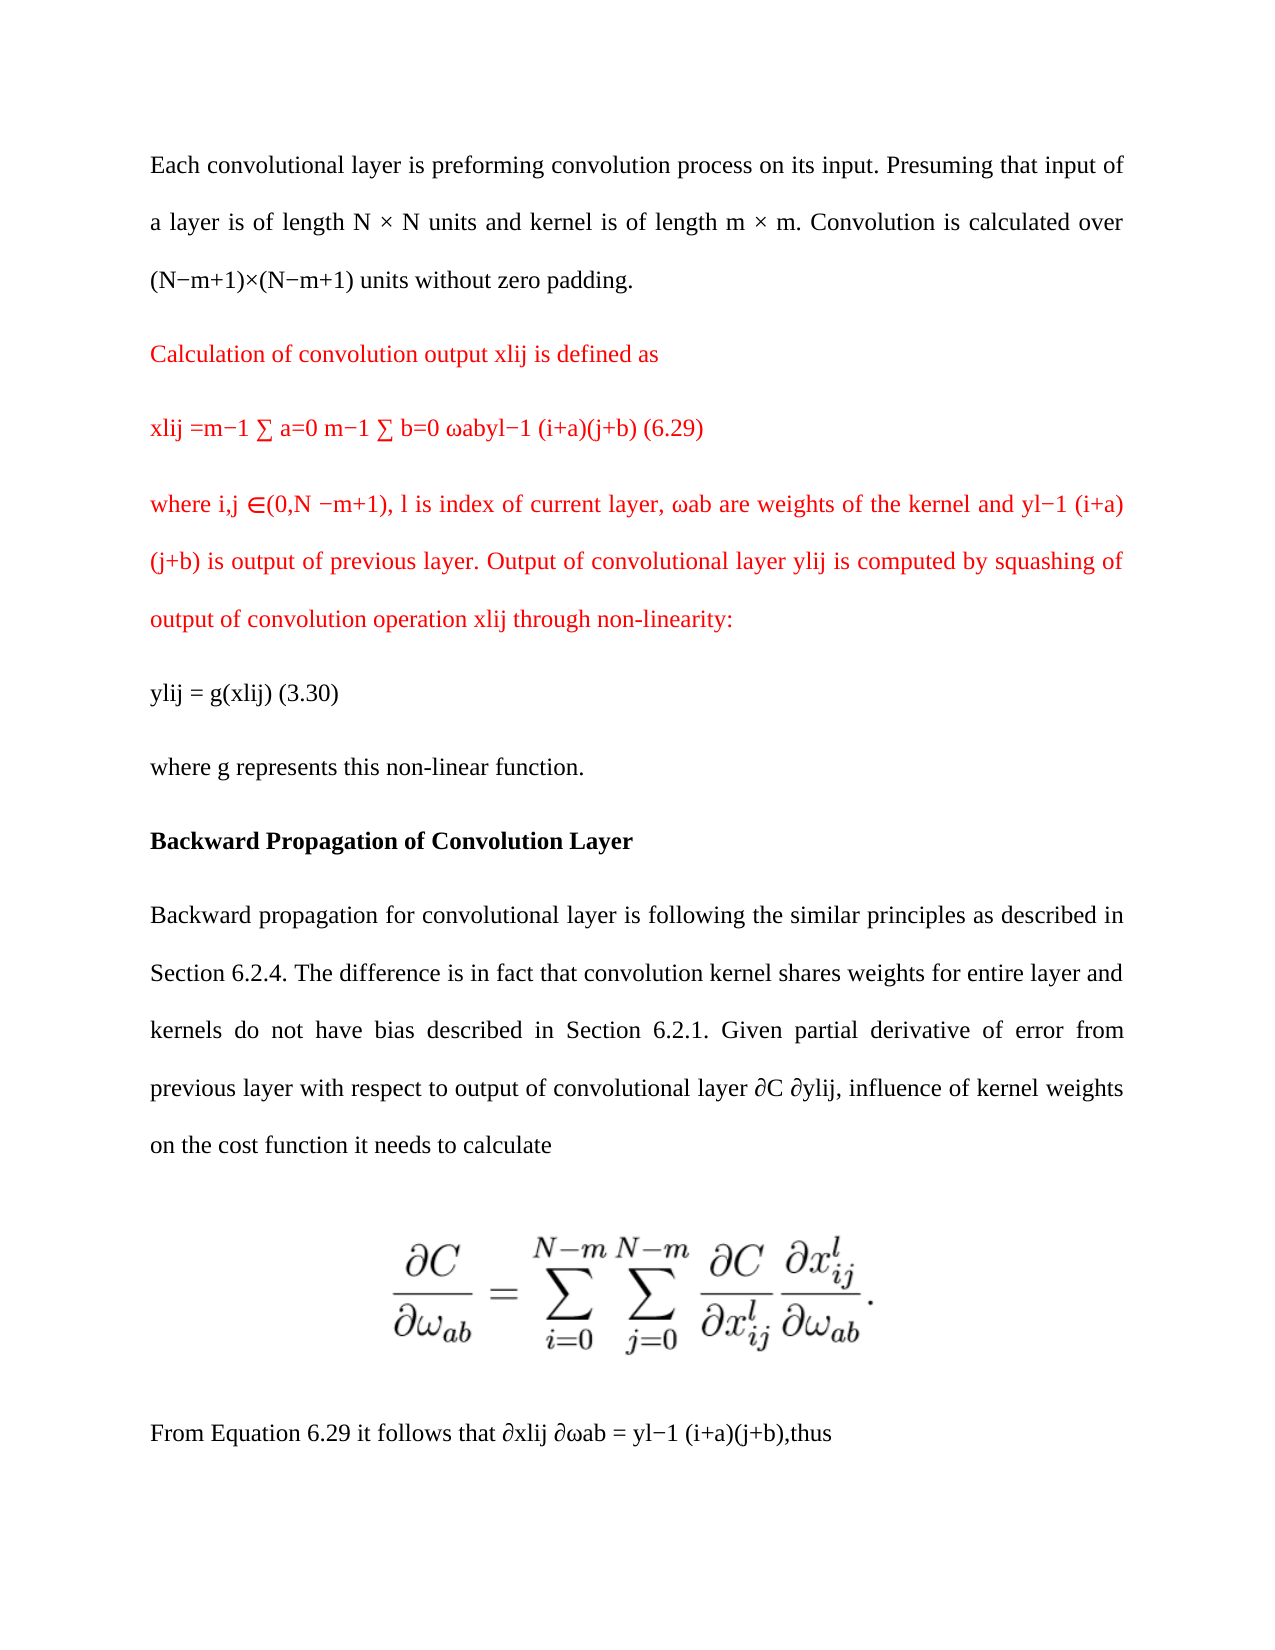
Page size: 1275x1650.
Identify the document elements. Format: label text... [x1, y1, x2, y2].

text Each convolutional layer is preforming convolution process on its input. Presuming that input of a layer is of length N × N units and kernel is of length m × m. Convolution is calculated over (N−m+1)×(N−m+1) units without zero padding. [150, 150, 1125, 294]
text Backward Propagation of Convolution Layer [150, 826, 1125, 855]
text xlij =m−1 ∑︁ a=0 m−1 ∑︁ b=0 ωabyl−1 (i+a)(j+b) (6.29) [150, 413, 1125, 442]
text From Equation 6.29 it follows that ∂xlij ∂ωab = yl−1 (i+a)(j+b),thus [150, 1418, 1125, 1447]
text Backward propagation for convolutional layer is following the similar principles as described in Section 6.2.4. The difference is in fact that convolution kernel shares weights for entire layer and kernels do not have bias described in Section 6.2.1. Given partial derivative of error from previous layer with respect to output of convolutional layer ∂C ∂ylij, influence of kernel weights on the cost function it needs to calculate [150, 901, 1125, 1159]
picture [310, 1204, 965, 1374]
text Calculation of convolution output xlij is defined as [150, 339, 1125, 368]
text where i,j ∈(0,N −m+1), l is index of current layer, ωab are weights of the kernel and yl−1 (i+a)(j+b) is output of previous layer. Output of convolutional layer ylij is computed by squashing of output of convolution operation xlij through non-linearity: [150, 487, 1125, 633]
text ylij = g(xlij) (3.30) [150, 678, 1125, 707]
text where g represents this non-linear function. [150, 752, 1125, 781]
